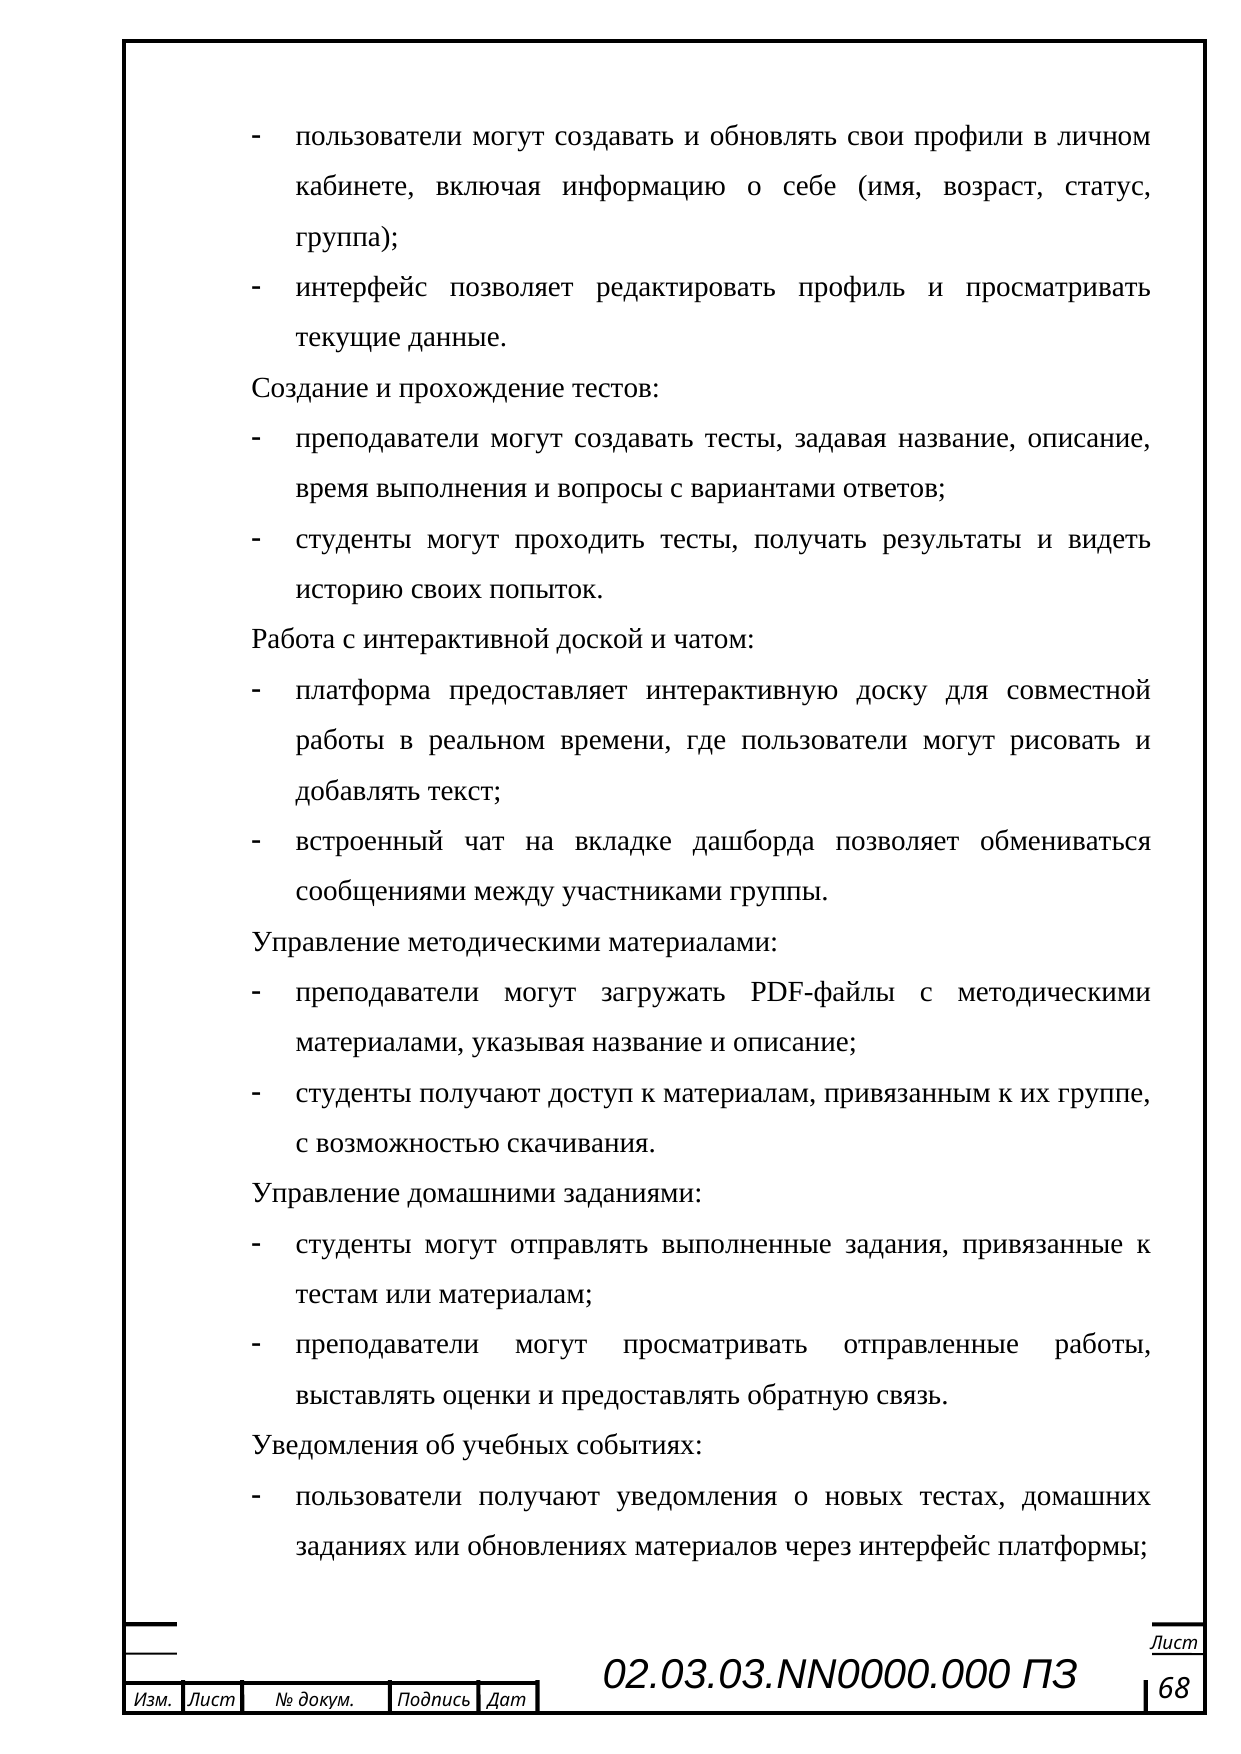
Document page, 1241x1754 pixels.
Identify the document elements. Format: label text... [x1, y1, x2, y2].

text Управление методическими материалами: [177, 924, 1152, 957]
list интерфейс позволяет редактировать профиль и просматривать текущие данные. [251, 269, 1152, 353]
list пользователи могут создавать и обновлять свои профили в личном кабинете, включая информацию о себе (имя, возраст, статус, группа); [251, 118, 1152, 252]
list преподаватели могут создавать тесты, задавая название, описание, время выполнения и вопросы с вариантами ответов; [251, 420, 1152, 504]
text Создание и прохождение тестов: [177, 370, 1152, 403]
list встроенный чат на вкладке дашборда позволяет обмениваться сообщениями между участниками группы. [251, 823, 1152, 907]
list преподаватели могут загружать PDF-файлы с методическими материалами, указывая название и описание; [251, 974, 1152, 1058]
list платформа предоставляет интерактивную доску для совместной работы в реальном времени, где пользователи могут рисовать и добавлять текст; [251, 672, 1152, 806]
text Уведомления об учебных событиях: [177, 1427, 1152, 1461]
list пользователи получают уведомления о новых тестах, домашних заданиях или обновлениях материалов через интерфейс платформы; [251, 1478, 1152, 1562]
list студенты получают доступ к материалам, привязанным к их группе, с возможностью скачивания. [251, 1075, 1152, 1159]
text Работа с интерактивной доской и чатом: [177, 622, 1152, 655]
text Управление домашними заданиями: [177, 1176, 1152, 1209]
list студенты могут отправлять выполненные задания, привязанные к тестам или материалам; [251, 1226, 1152, 1310]
list преподаватели могут просматривать отправленные работы, выставлять оценки и предоставлять обратную связь. [251, 1327, 1152, 1411]
list студенты могут проходить тесты, получать результаты и видеть историю своих попыток. [251, 521, 1152, 605]
